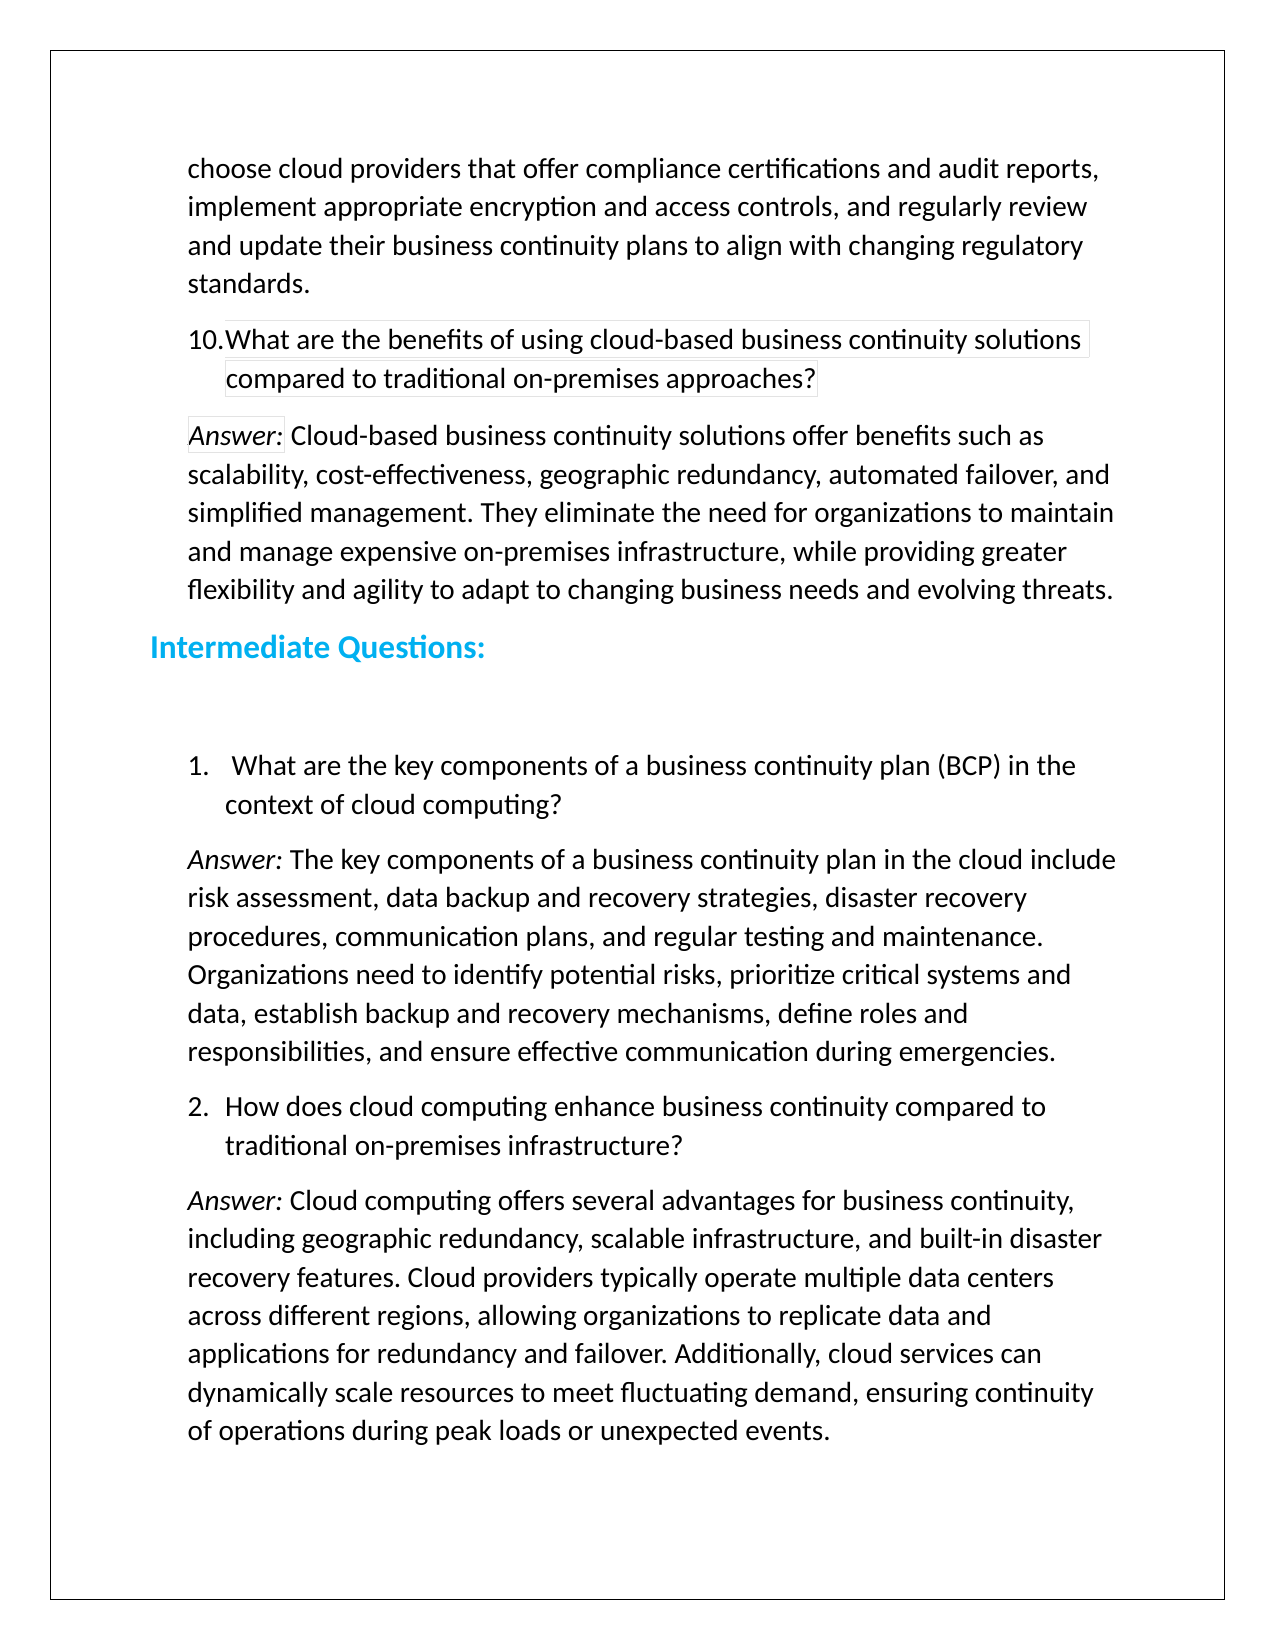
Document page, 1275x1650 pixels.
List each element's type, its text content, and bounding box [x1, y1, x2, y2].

text Answer: Cloud-based business continuity solutions offer benefits such as scalability, cost-effectiveness, geographic redundancy, automated failover, and simplified management. They eliminate the need for organizations to maintain and manage expensive on-premises infrastructure, while providing greater flexibility and agility to adapt to changing business needs and evolving threats. [187, 416, 1125, 607]
text Answer: Cloud computing offers several advantages for business continuity, including geographic redundancy, scalable infrastructure, and built-in disaster recovery features. Cloud providers typically operate multiple data centers across different regions, allowing organizations to replicate data and applications for redundancy and failover. Additionally, cloud services can dynamically scale resources to meet fluctuating demand, ensuring continuity of operations during peak loads or unexpected events. [187, 1182, 1125, 1448]
text Intermediate Questions: [150, 626, 1125, 667]
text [187, 150, 1125, 301]
list What are the key components of a business continuity plan (BCP) in the context of cloud computing? [187, 747, 1125, 821]
list How does cloud computing enhance business continuity compared to traditional on-premises infrastructure? [187, 1088, 1125, 1162]
text Answer: The key components of a business continuity plan in the cloud include risk assessment, data backup and recovery strategies, disaster recovery procedures, communication plans, and regular testing and maintenance. Organizations need to identify potential risks, prioritize critical systems and data, establish backup and recovery mechanisms, define roles and responsibilities, and ensure effective communication during emergencies. [187, 841, 1125, 1069]
list What are the benefits of using cloud-based business continuity solutions compared to traditional on-premises approaches? [187, 320, 1125, 397]
